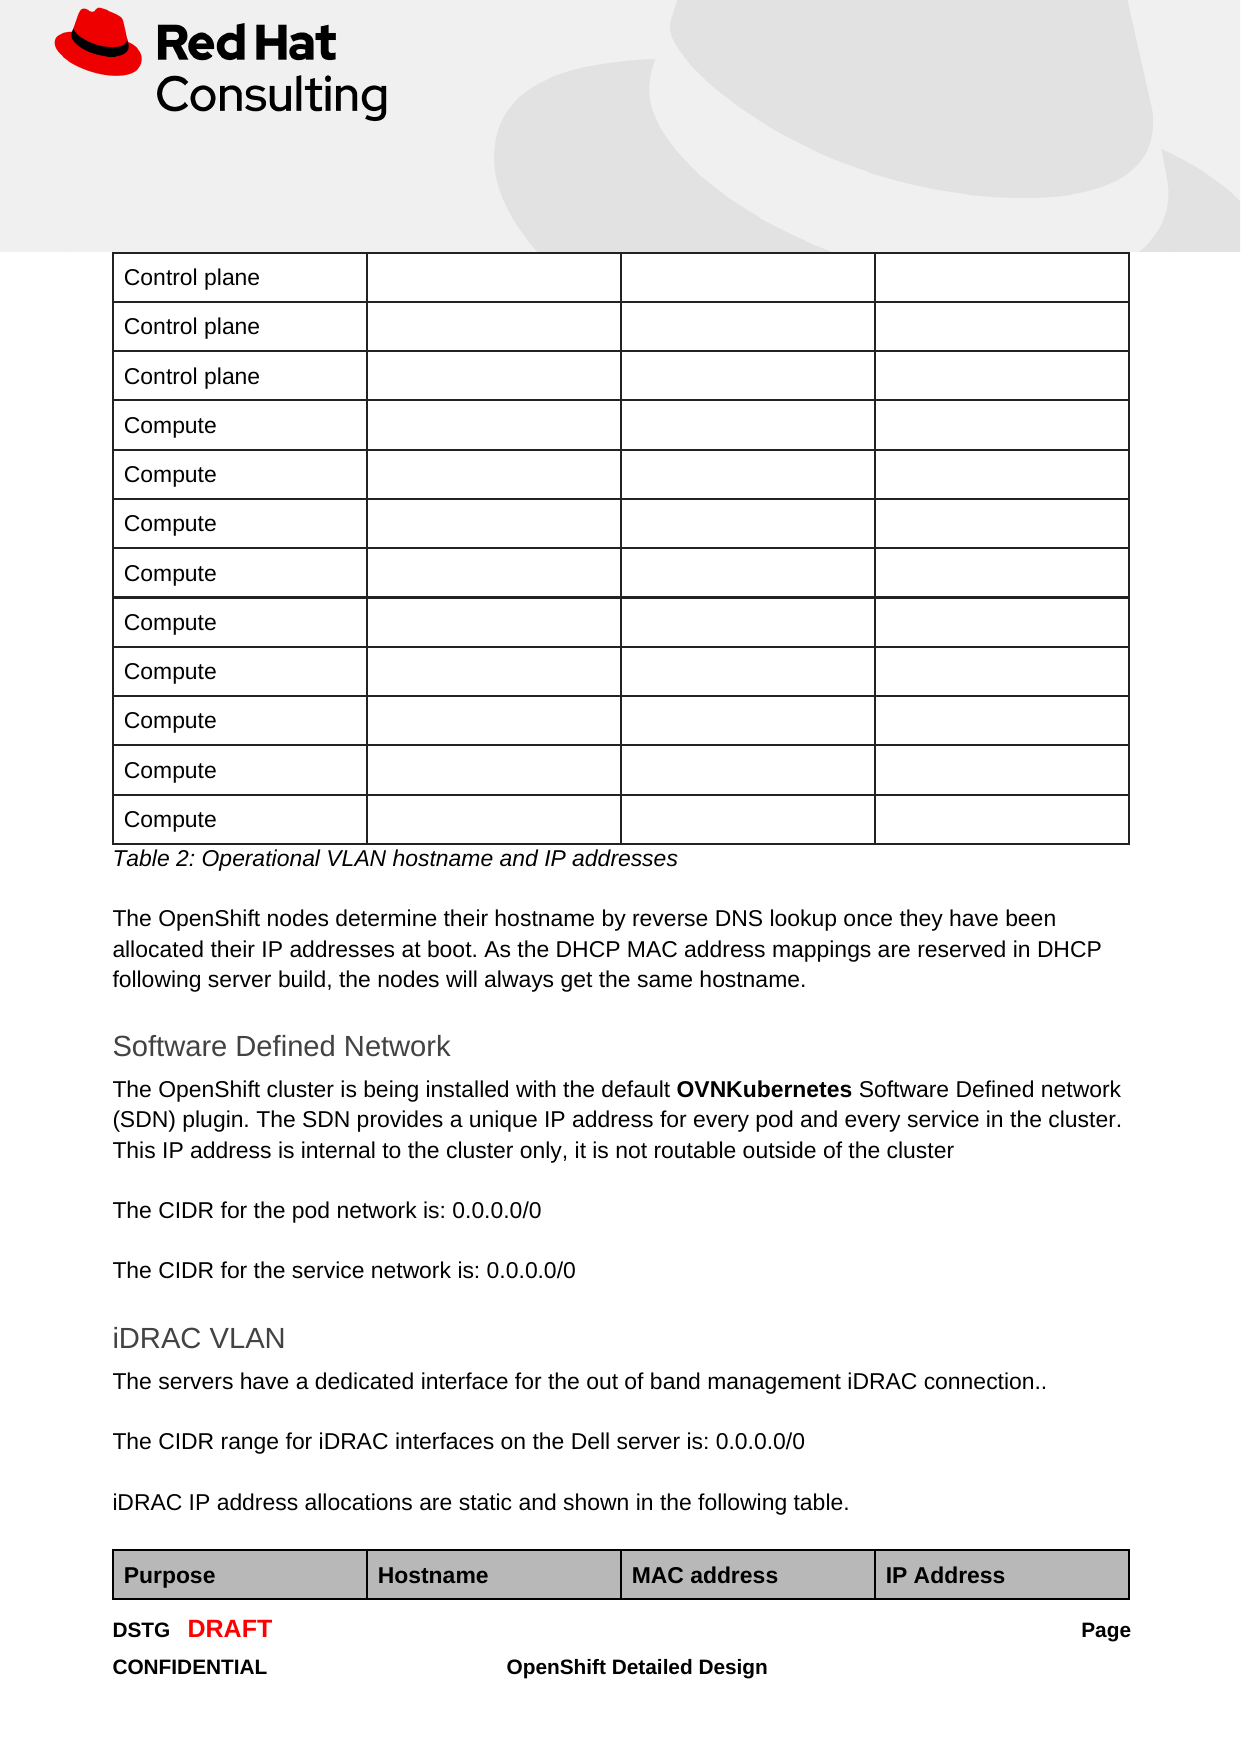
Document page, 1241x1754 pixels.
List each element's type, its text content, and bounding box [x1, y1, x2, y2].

table_cell Compute [114, 401, 366, 449]
table_cell [368, 303, 620, 350]
table_cell [622, 697, 874, 744]
text The CIDR for the pod network is: 0.0.0.0/0 [112, 1197, 1128, 1223]
table_cell [368, 549, 620, 596]
subtitle iDRAC VLAN [112, 1321, 1128, 1354]
table_cell [368, 352, 620, 399]
table_header IP Address [876, 1551, 1128, 1598]
table_cell [876, 697, 1128, 744]
picture [0, 0, 1241, 252]
table_cell [876, 401, 1128, 449]
text The CIDR range for iDRAC interfaces on the Dell server is: 0.0.0.0/0 [112, 1428, 1128, 1454]
table_cell [622, 352, 874, 399]
table_cell [622, 303, 874, 350]
table_cell Control plane [114, 303, 366, 350]
table_header Hostname [368, 1551, 620, 1598]
table_cell [876, 796, 1128, 843]
table_cell [368, 500, 620, 547]
table_cell Compute [114, 796, 366, 843]
table_cell [368, 796, 620, 843]
table_cell [876, 500, 1128, 547]
text The OpenShift nodes determine their hostname by reverse DNS lookup once they have been allocated their IP addresses at boot. As the DHCP MAC address mappings are reserved in DHCP following server build, the nodes will always get the same hostname. [112, 905, 1128, 992]
table_cell Compute [114, 746, 366, 793]
text The CIDR for the service network is: 0.0.0.0/0 [112, 1257, 1128, 1284]
text iDRAC IP address allocations are static and shown in the following table. [112, 1489, 1128, 1515]
table_cell Compute [114, 599, 366, 646]
table_cell [876, 352, 1128, 399]
table_cell [876, 451, 1128, 498]
table_cell [368, 648, 620, 695]
table_cell [622, 254, 874, 301]
table_cell [876, 303, 1128, 350]
table_cell [876, 599, 1128, 646]
table_cell [368, 401, 620, 449]
table_cell [622, 401, 874, 449]
table_header MAC address [622, 1551, 874, 1598]
table_cell Compute [114, 697, 366, 744]
table_cell [622, 746, 874, 793]
table_header Purpose [114, 1551, 366, 1598]
table_cell Control plane [114, 254, 366, 301]
table_cell [368, 697, 620, 744]
table_cell Compute [114, 500, 366, 547]
table_cell Compute [114, 451, 366, 498]
table_cell Compute [114, 648, 366, 695]
text Table 2: Operational VLAN hostname and IP addresses [112, 845, 1128, 871]
subtitle Software Defined Network [112, 1029, 1128, 1063]
table_cell [876, 254, 1128, 301]
table_cell [876, 549, 1128, 596]
text The servers have a dedicated interface for the out of band management iDRAC connection.. [112, 1368, 1128, 1394]
table_cell [368, 746, 620, 793]
text The OpenShift cluster is being installed with the default OVNKubernetes Software Defined network (SDN) plugin. The SDN provides a unique IP address for every pod and every service in the cluster. This IP address is internal to the cluster only, it is not routable outside of the cluster [112, 1076, 1128, 1163]
table_cell [876, 648, 1128, 695]
table_cell [368, 451, 620, 498]
table_cell Compute [114, 549, 366, 596]
table_cell [622, 451, 874, 498]
table_cell [622, 648, 874, 695]
table_cell [368, 254, 620, 301]
table_cell [622, 599, 874, 646]
table_cell [368, 599, 620, 646]
table_cell [622, 500, 874, 547]
table_cell [622, 796, 874, 843]
table_cell [876, 746, 1128, 793]
table_cell [622, 549, 874, 596]
table_cell Control plane [114, 352, 366, 399]
